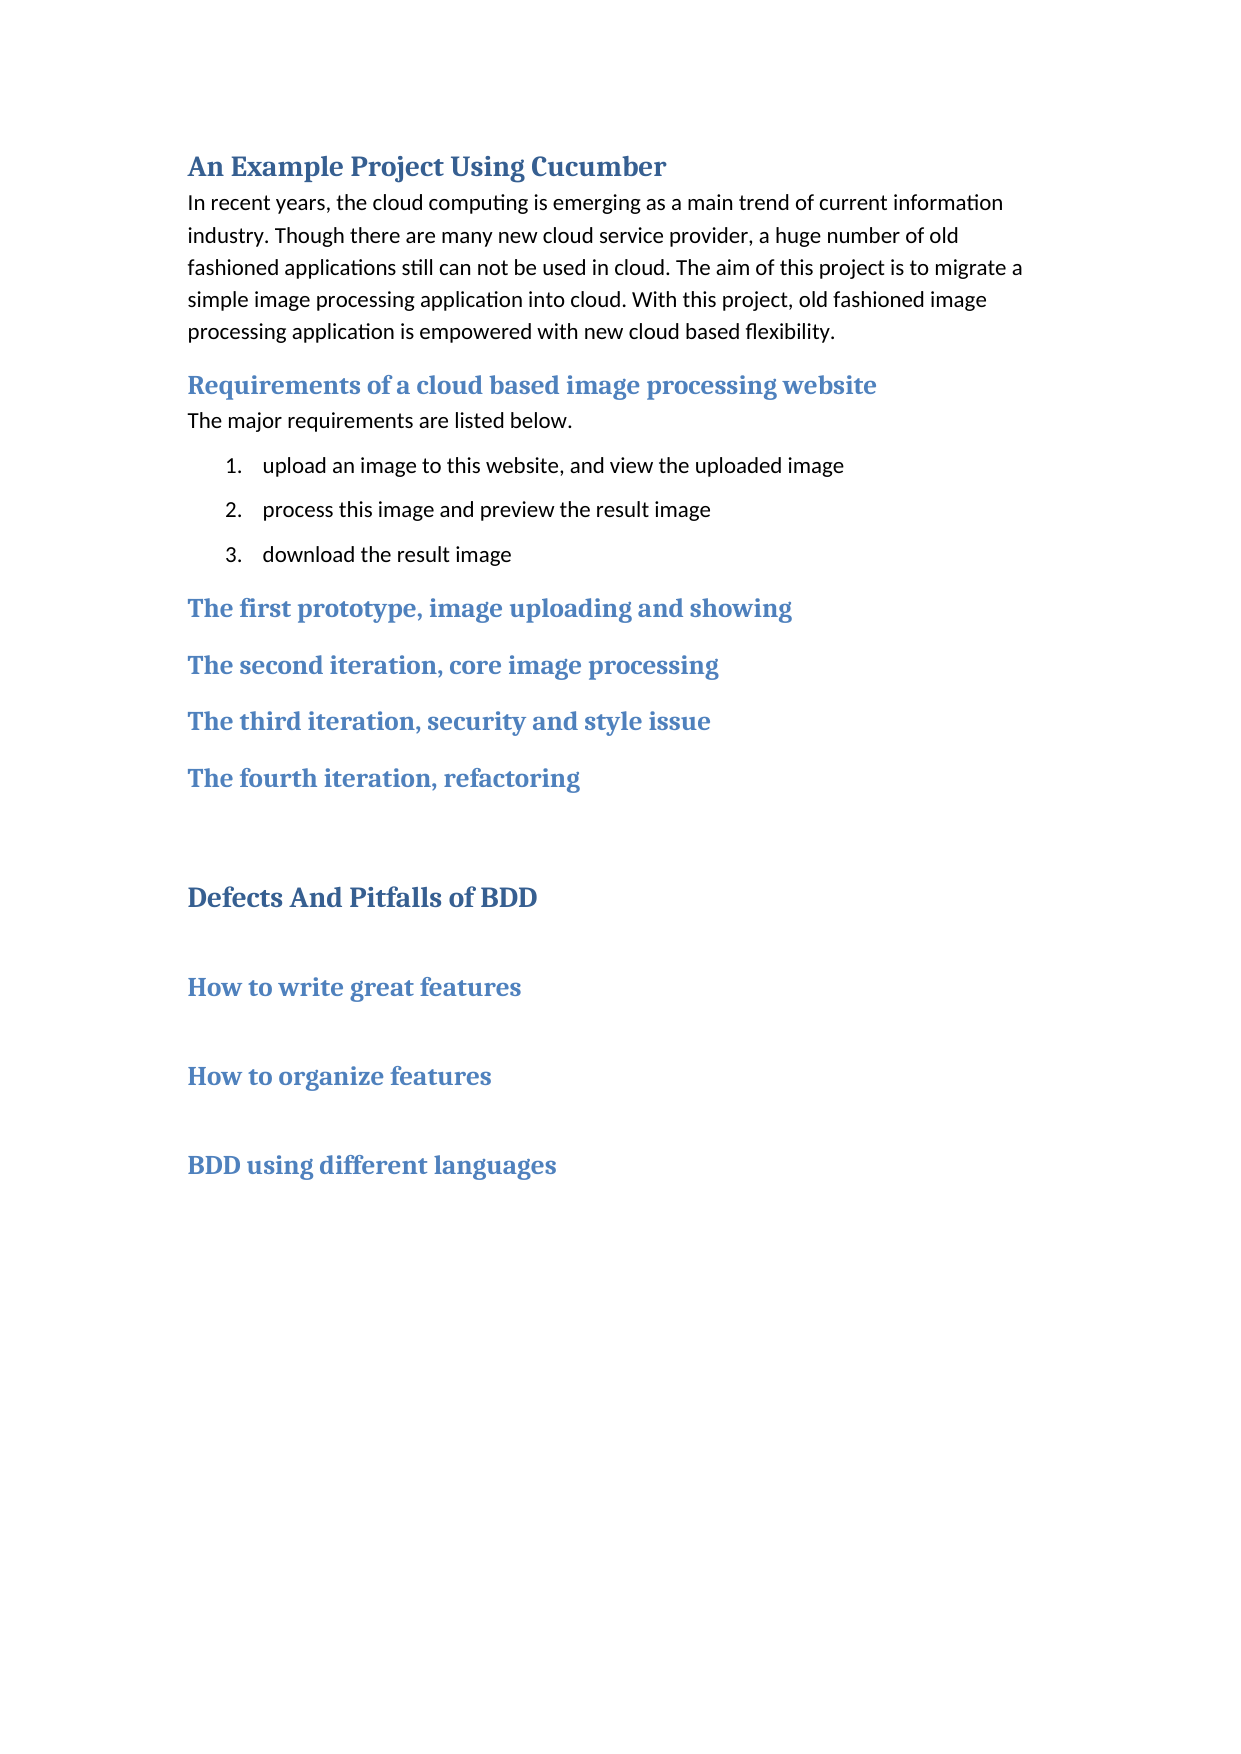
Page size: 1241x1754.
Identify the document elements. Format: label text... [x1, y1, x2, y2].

subtitle How to write great features [187, 972, 1053, 1003]
subtitle The first prototype, image uploading and showing [187, 593, 1053, 624]
list download the result image [225, 540, 1053, 568]
text In recent years, the cloud computing is emerging as a main trend of current information industry. Though there are many new cloud service provider, a huge number of old fashioned applications still can not be used in cloud. The aim of this project is to migrate a simple image processing application into cloud. With this project, old fashioned image processing application is empowered with new cloud based flexibility. [187, 188, 1053, 345]
subtitle An Example Project Using Cucumber [187, 150, 1053, 183]
subtitle The third iteration, security and style issue [187, 706, 1053, 737]
subtitle The fourth iteration, refactoring [187, 763, 1053, 794]
subtitle BDD using different languages [187, 1150, 1053, 1181]
text The major requirements are listed below. [187, 406, 1053, 434]
subtitle How to organize features [187, 1061, 1053, 1092]
subtitle The second iteration, core image processing [187, 650, 1053, 681]
list upload an image to this website, and view the uploaded image [225, 451, 1053, 479]
subtitle Requirements of a cloud based image processing website [187, 370, 1053, 401]
list process this image and preview the result image [225, 495, 1053, 523]
subtitle Defects And Pitfalls of BDD [187, 881, 1053, 914]
